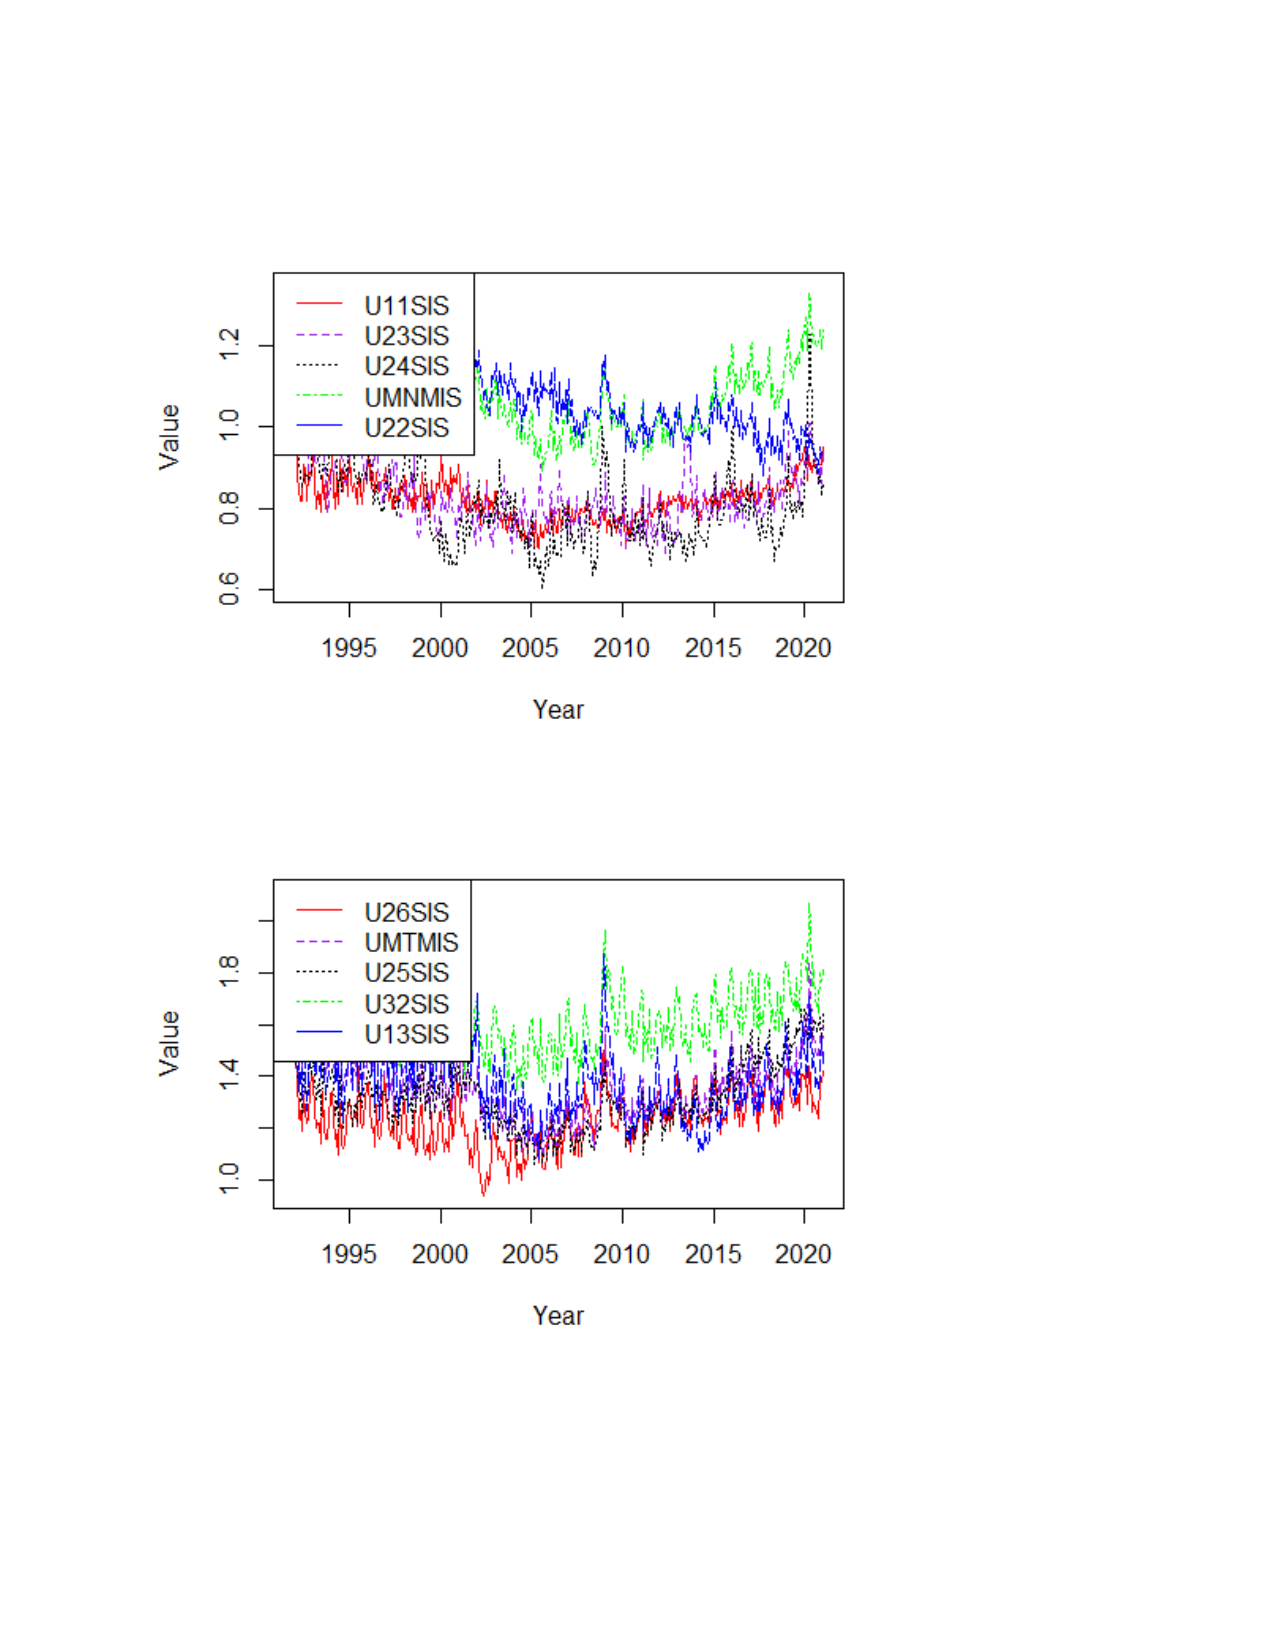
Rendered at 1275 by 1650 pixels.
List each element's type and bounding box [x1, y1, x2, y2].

picture [150, 150, 908, 1363]
